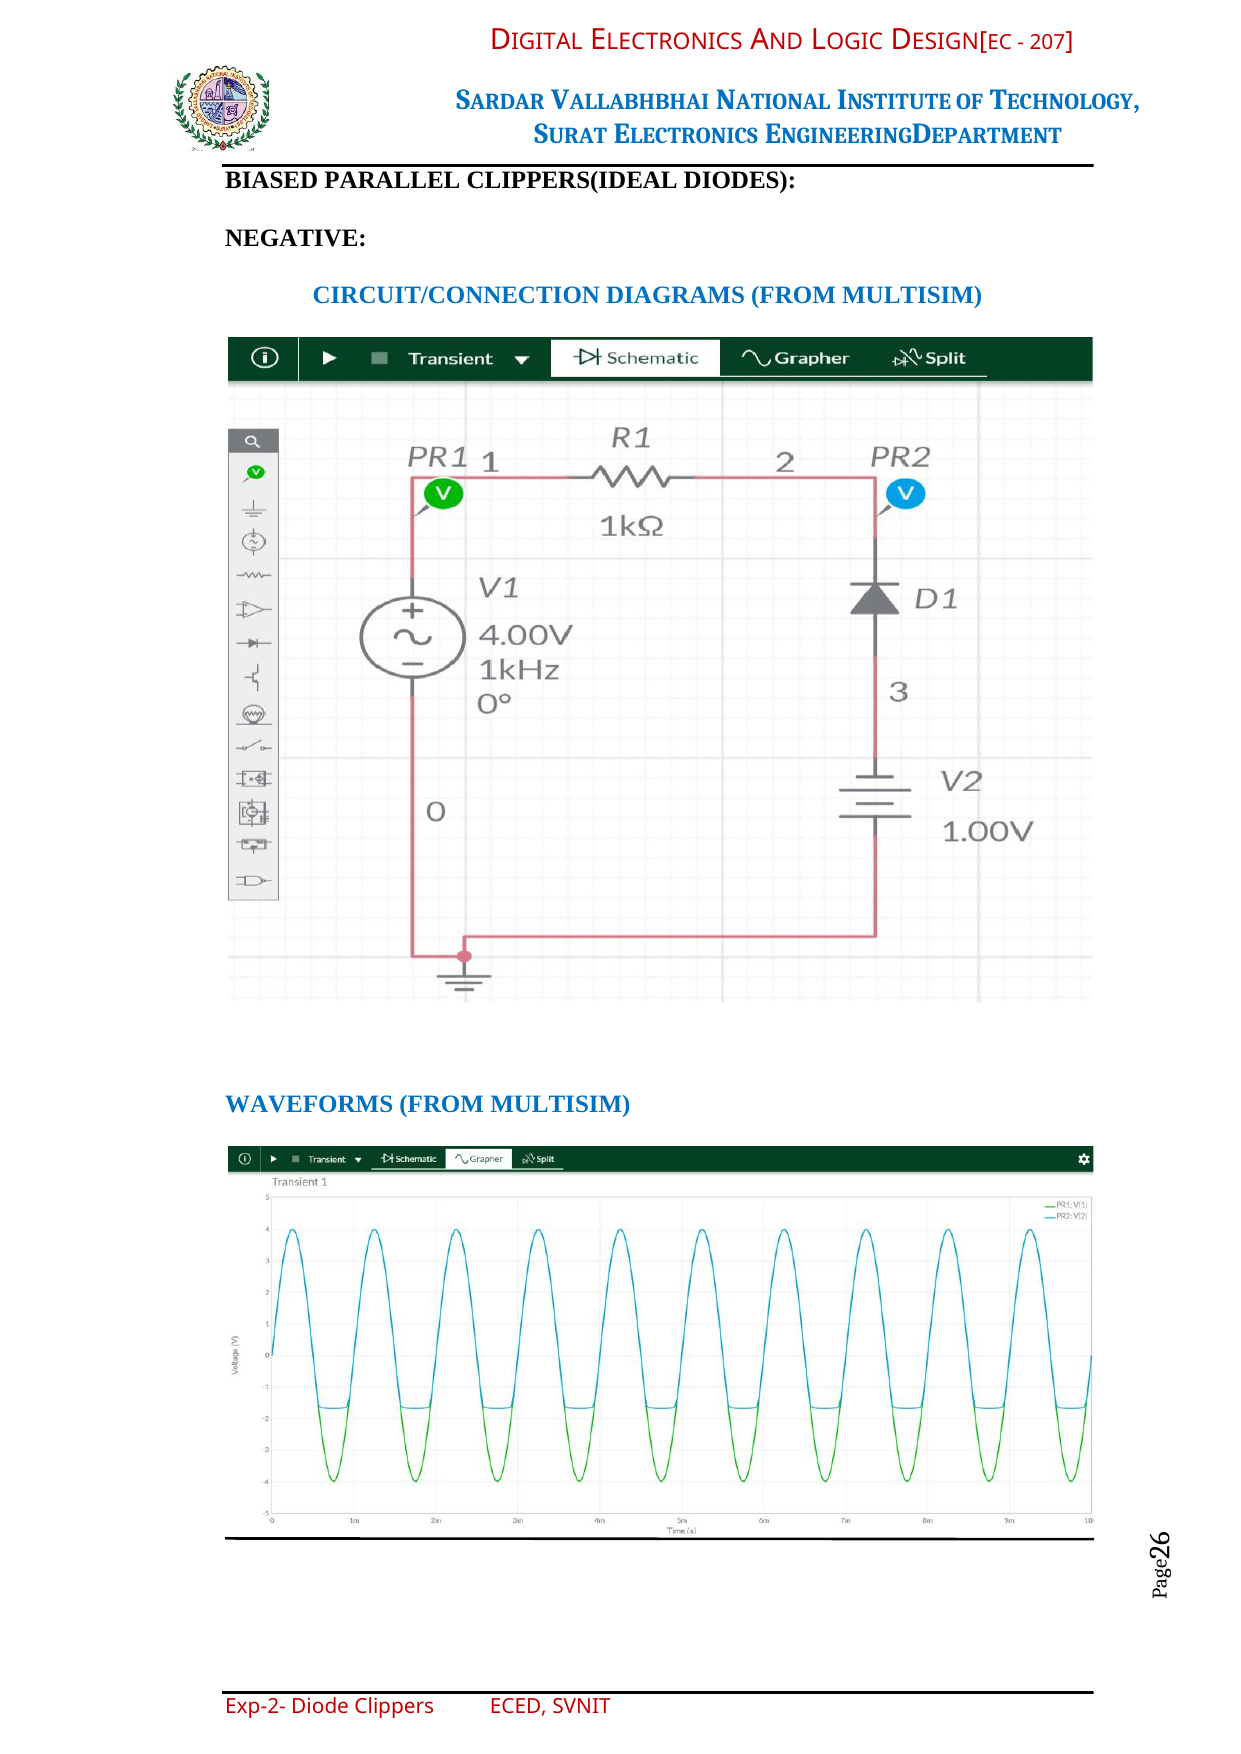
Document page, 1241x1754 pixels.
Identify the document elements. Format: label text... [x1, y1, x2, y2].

text BIASED PARALLEL CLIPPERS(IDEAL DIODES): [225, 165, 1177, 194]
text CIRCUIT/CONNECTION DIAGRAMS (FROM MULTISIM) [312, 280, 1177, 309]
picture [228, 1146, 1094, 1534]
picture [172, 65, 270, 151]
text SARDAR VALLABHBHAI NATIONAL INSTITUTE OF TECHNOLOGY, SURAT ELECTRONICS ENGINEERINGDEPARTMENT [423, 83, 1173, 150]
text Exp-2- Diode Clippers ECED, SVNIT [225, 1691, 1177, 1719]
picture [228, 337, 1093, 1003]
text NEGATIVE: [225, 223, 1177, 252]
table_header Page26 [1143, 1524, 1177, 1599]
text WAVEFORMS (FROM MULTISIM) [225, 1089, 1177, 1118]
text DIGITAL ELECTRONICS AND LOGIC DESIGN[EC - 207] [489, 18, 1177, 58]
